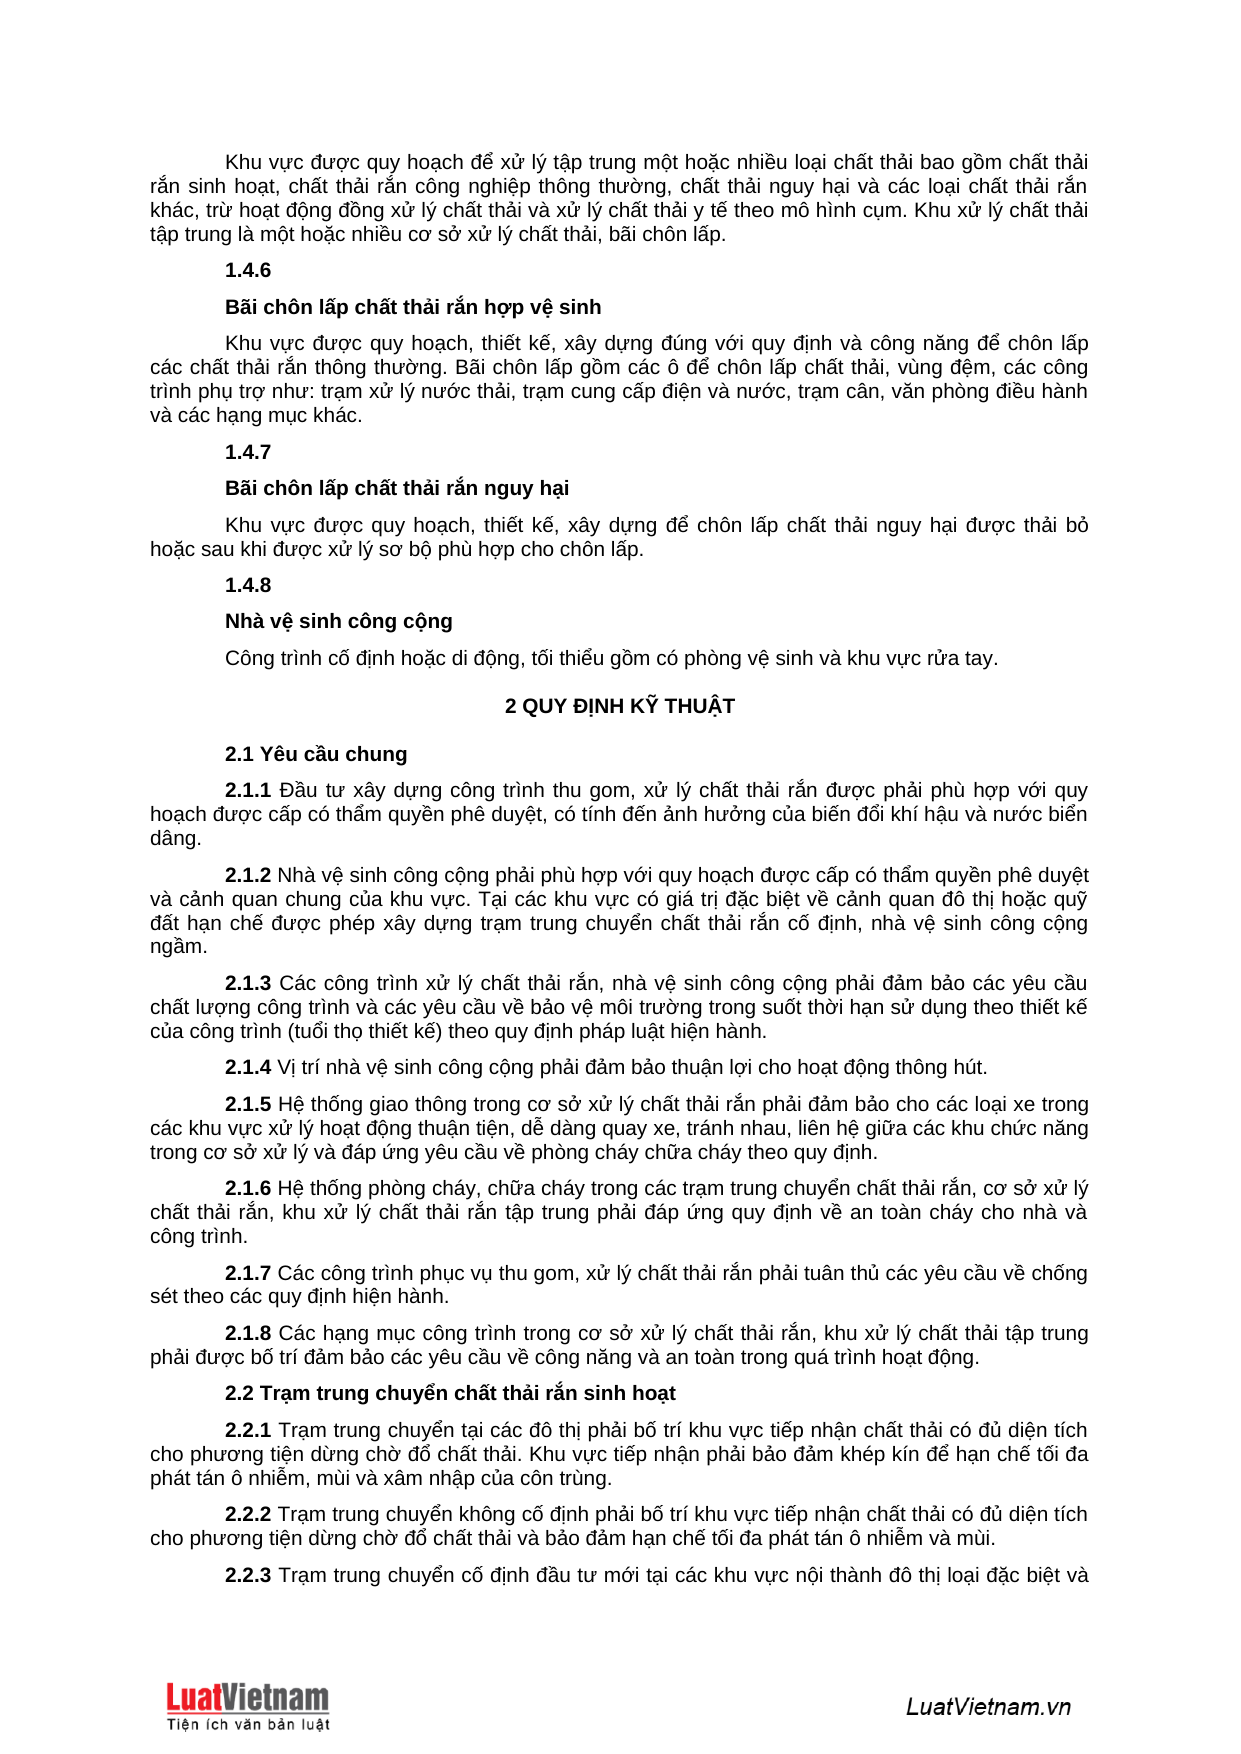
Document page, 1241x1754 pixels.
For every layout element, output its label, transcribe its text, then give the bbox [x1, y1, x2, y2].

text Khu vực được quy hoạch để xử lý tập trung một hoặc nhiều loại chất thải bao gồm chất thải rắn sinh hoạt, chất thải rắn công nghiệp thông thường, chất thải nguy hại và các loại chất thải rắn khác, trừ hoạt động đồng xử lý chất thải và xử lý chất thải y tế theo mô hình cụm. Khu xử lý chất thải tập trung là một hoặc nhiều cơ sở xử lý chất thải, bãi chôn lấp. [150, 150, 1090, 246]
text 2.1.2 Nhà vệ sinh công cộng phải phù hợp với quy hoạch được cấp có thẩm quyền phê duyệt và cảnh quan chung của khu vực. Tại các khu vực có giá trị đặc biệt về cảnh quan đô thị hoặc quỹ đất hạn chế được phép xây dựng trạm trung chuyển chất thải rắn cố định, nhà vệ sinh công cộng ngầm. [150, 862, 1090, 958]
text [150, 1562, 1090, 1586]
text 2.2 Trạm trung chuyển chất thải rắn sinh hoạt [150, 1381, 1090, 1405]
text Khu vực được quy hoạch, thiết kế, xây dựng để chôn lấp chất thải nguy hại được thải bỏ hoặc sau khi được xử lý sơ bộ phù hợp cho chôn lấp. [150, 512, 1090, 560]
text 2.1.8 Các hạng mục công trình trong cơ sở xử lý chất thải rắn, khu xử lý chất thải tập trung phải được bố trí đảm bảo các yêu cầu về công năng và an toàn trong quá trình hoạt động. [150, 1321, 1090, 1369]
text 1.4.6 [150, 258, 1090, 282]
text 2.1.3 Các công trình xử lý chất thải rắn, nhà vệ sinh công cộng phải đảm bảo các yêu cầu chất lượng công trình và các yêu cầu về bảo vệ môi trường trong suốt thời hạn sử dụng theo thiết kế của công trình (tuổi thọ thiết kế) theo quy định pháp luật hiện hành. [150, 971, 1090, 1043]
text 2.1.7 Các công trình phục vụ thu gom, xử lý chất thải rắn phải tuân thủ các yêu cầu về chống sét theo các quy định hiện hành. [150, 1260, 1090, 1308]
text Bãi chôn lấp chất thải rắn nguy hại [150, 476, 1090, 500]
text 2.1.1 Đầu tư xây dựng công trình thu gom, xử lý chất thải rắn được phải phù hợp với quy hoạch được cấp có thẩm quyền phê duyệt, có tính đến ảnh hưởng của biến đổi khí hậu và nước biển dâng. [150, 778, 1090, 850]
text 2.1.6 Hệ thống phòng cháy, chữa cháy trong các trạm trung chuyển chất thải rắn, cơ sở xử lý chất thải rắn, khu xử lý chất thải rắn tập trung phải đáp ứng quy định về an toàn cháy cho nhà và công trình. [150, 1176, 1090, 1248]
text 2 QUY ĐỊNH KỸ THUẬT [150, 694, 1090, 718]
text 2.1.5 Hệ thống giao thông trong cơ sở xử lý chất thải rắn phải đảm bảo cho các loại xe trong các khu vực xử lý hoạt động thuận tiện, dễ dàng quay xe, tránh nhau, liên hệ giữa các khu chức năng trong cơ sở xử lý và đáp ứng yêu cầu về phòng cháy chữa cháy theo quy định. [150, 1092, 1090, 1163]
text Bãi chôn lấp chất thải rắn hợp vệ sinh [150, 295, 1090, 319]
text 2.1.4 Vị trí nhà vệ sinh công cộng phải đảm bảo thuận lợi cho hoạt động thông hút. [150, 1055, 1090, 1079]
text 2.2.2 Trạm trung chuyển không cố định phải bố trí khu vực tiếp nhận chất thải có đủ diện tích cho phương tiện dừng chờ đổ chất thải và bảo đảm hạn chế tối đa phát tán ô nhiễm và mùi. [150, 1502, 1090, 1550]
text 1.4.7 [150, 439, 1090, 463]
text 1.4.8 [150, 573, 1090, 597]
picture [150, 1660, 1090, 1754]
text Nhà vệ sinh công cộng [150, 609, 1090, 633]
text 2.1 Yêu cầu chung [225, 742, 1090, 766]
text 2.2.1 Trạm trung chuyển tại các đô thị phải bố trí khu vực tiếp nhận chất thải có đủ diện tích cho phương tiện dừng chờ đổ chất thải. Khu vực tiếp nhận phải bảo đảm khép kín để hạn chế tối đa phát tán ô nhiễm, mùi và xâm nhập của côn trùng. [150, 1418, 1090, 1489]
text Khu vực được quy hoạch, thiết kế, xây dựng đúng với quy định và công năng để chôn lấp các chất thải rắn thông thường. Bãi chôn lấp gồm các ô để chôn lấp chất thải, vùng đệm, các công trình phụ trợ như: trạm xử lý nước thải, trạm cung cấp điện và nước, trạm cân, văn phòng điều hành và các hạng mục khác. [150, 331, 1090, 427]
text Công trình cố định hoặc di động, tối thiểu gồm có phòng vệ sinh và khu vực rửa tay. [150, 646, 1090, 670]
